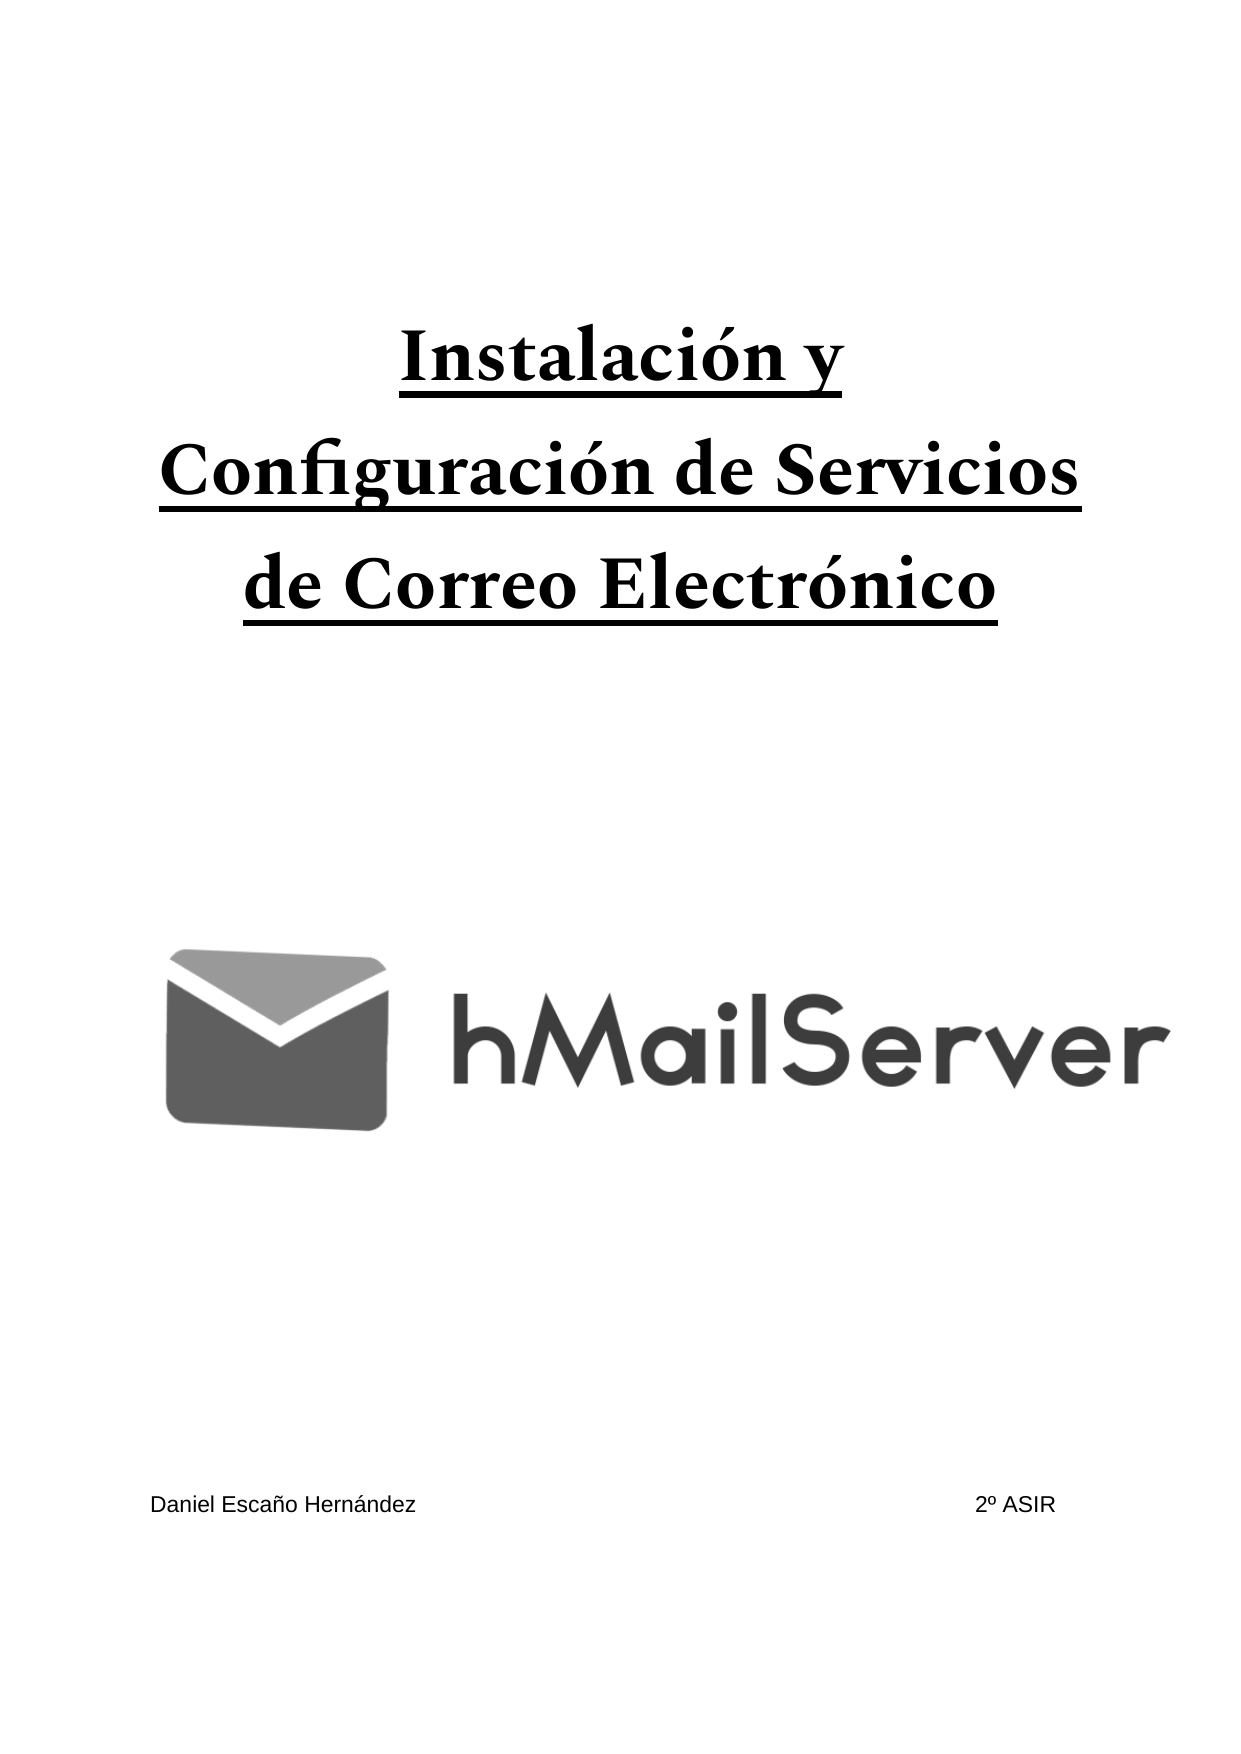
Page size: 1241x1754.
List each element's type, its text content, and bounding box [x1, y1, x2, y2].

text Instalación y Configuración de Servicios de Correo Electrónico [150, 301, 1090, 643]
picture [150, 923, 1189, 1186]
text Daniel Escaño Hernández 2º ASIR [150, 1491, 1090, 1518]
